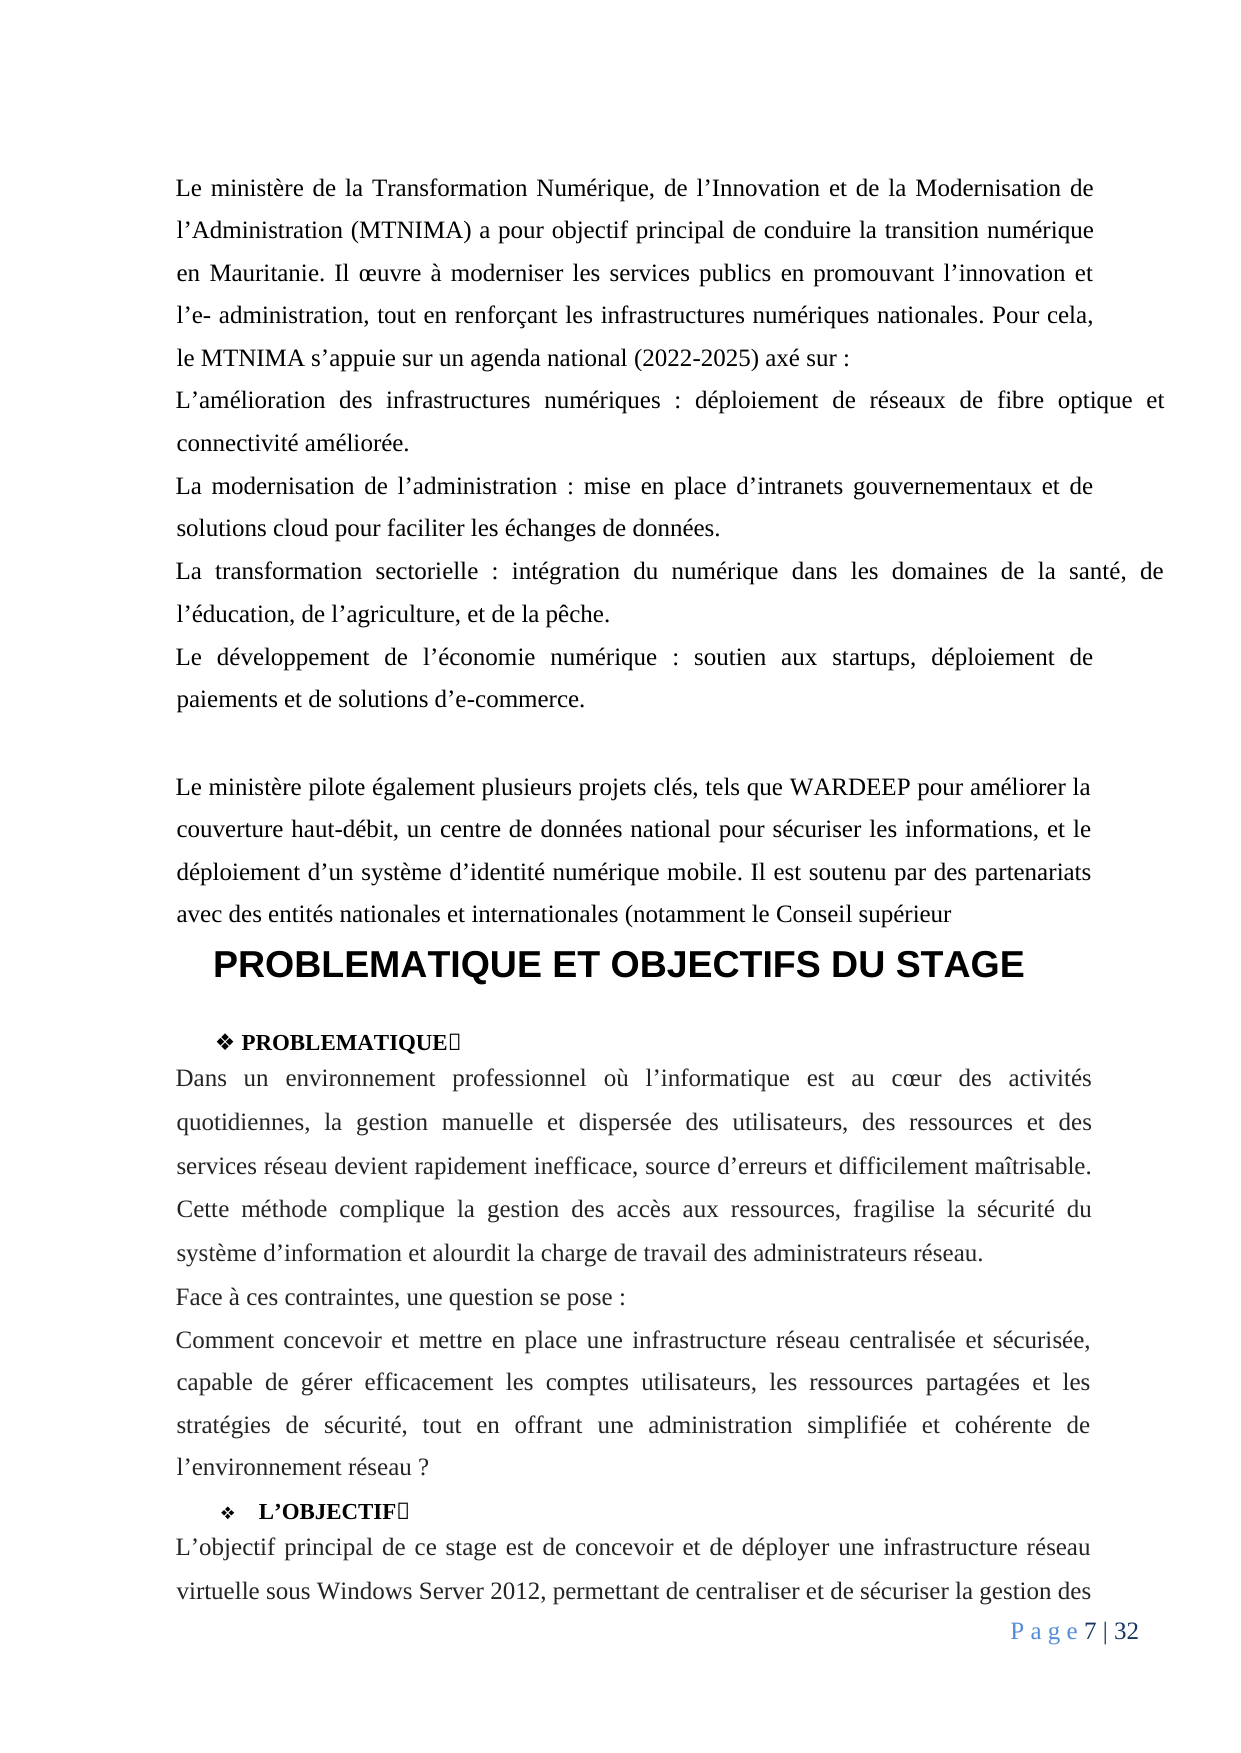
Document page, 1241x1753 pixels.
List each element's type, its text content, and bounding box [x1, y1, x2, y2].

text Face à ces contraintes, une question se pose : [175, 1282, 1164, 1311]
text La transformation sectorielle : intégration du numérique dans les domaines de la santé, de l’éducation, de l’agriculture, et de la pêche. [175, 556, 1165, 628]
text Comment concevoir et mettre en place une infrastructure réseau centralisée et sécurisée, capable de gérer efficacement les comptes utilisateurs, les ressources partagées et les stratégies de sécurité, tout en offrant une administration simplifiée et cohérente de l’environnement réseau ? [175, 1325, 1092, 1481]
text Le ministère de la Transformation Numérique, de l’Innovation et de la Modernisation de l’Administration (MTNIMA) a pour objectif principal de conduire la transition numérique en Mauritanie. Il œuvre à moderniser les services publics en promouvant l’innovation et l’e- administration, tout en renforçant les infrastructures numériques nationales. Pour cela, le MTNIMA s’appuie sur un agenda national (2022‑2025) axé sur : [175, 173, 1094, 371]
text La modernisation de l’administration : mise en place d’intranets gouvernementaux et de solutions cloud pour faciliter les échanges de données. [175, 471, 1094, 542]
text L’amélioration des infrastructures numériques : déploiement de réseaux de fibre optique et connectivité améliorée. [175, 385, 1165, 457]
subtitle PROBLEMATIQUE ET OBJECTIFS DU STAGE [213, 942, 1165, 985]
text Le développement de l’économie numérique : soutien aux startups, déploiement de paiements et de solutions d’e‑commerce. [175, 642, 1094, 713]
text Le ministère pilote également plusieurs projets clés, tels que WARDEEP pour améliorer la couverture haut‑débit, un centre de données national pour sécuriser les informations, et le déploiement d’un système d’identité numérique mobile. Il est soutenu par des partenariats avec des entités nationales et internationales (notamment le Conseil supérieur [175, 772, 1093, 928]
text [175, 1532, 1092, 1604]
subtitle ❖ PROBLEMATIQUE [214, 1026, 1165, 1057]
text Dans un environnement professionnel où l’informatique est au cœur des activités quotidiennes, la gestion manuelle et dispersée des utilisateurs, des ressources et des services réseau devient rapidement inefficace, source d’erreurs et difficilement maîtrisable. Cette méthode complique la gestion des accès aux ressources, fragilise la sécurité du système d’information et alourdit la charge de travail des administrateurs réseau. [175, 1063, 1093, 1267]
list L’OBJECTIF [221, 1495, 1164, 1526]
